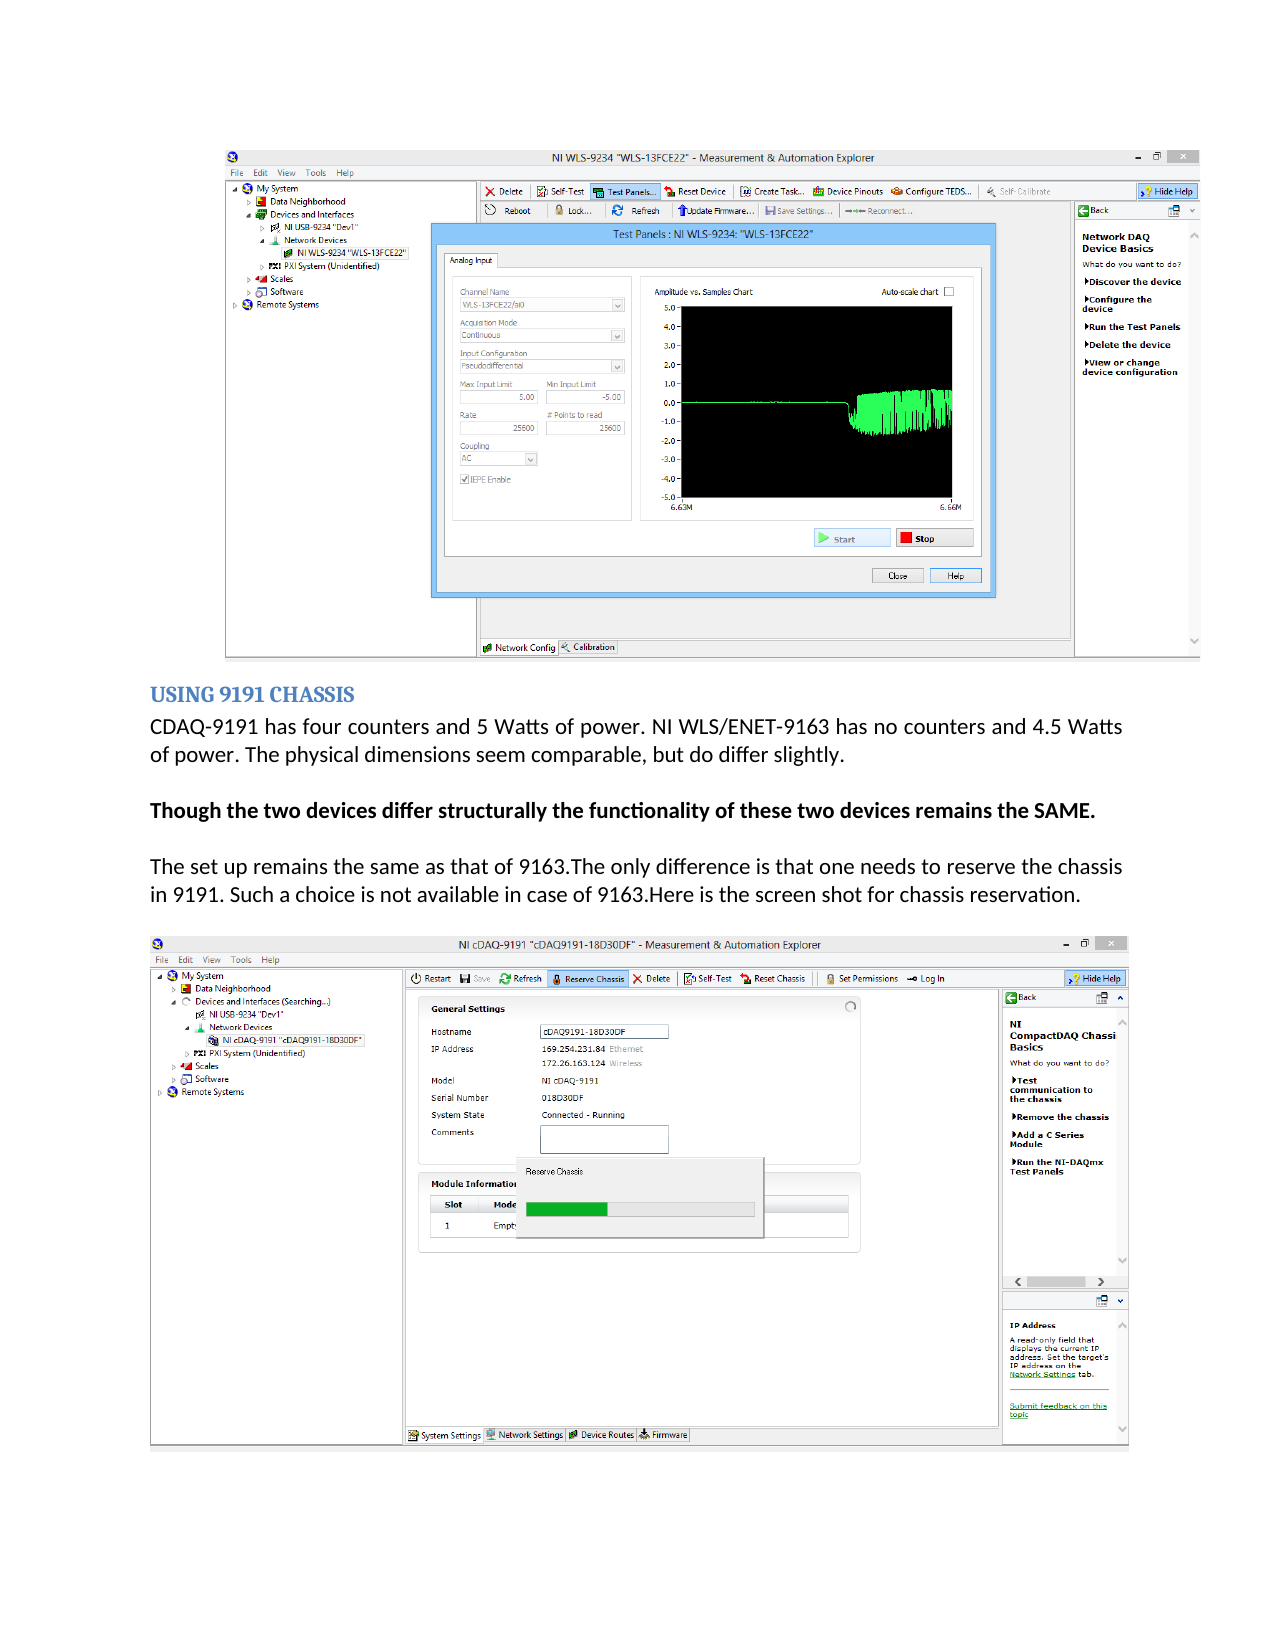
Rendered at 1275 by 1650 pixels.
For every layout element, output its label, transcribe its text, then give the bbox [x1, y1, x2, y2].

text The set up remains the same as that of 9163.The only difference is that one needs to reserve the chassis in 9191. Such a choice is not available in case of 9163.Here is the screen shot for chassis reservation. [150, 852, 1125, 908]
picture [150, 936, 1129, 1452]
subtitle USING 9191 CHASSIS [150, 682, 1125, 708]
text CDAQ-9191 has four counters and 5 Watts of power. NI WLS/ENET-9163 has no counters and 4.5 Watts of power. The physical dimensions seem comparable, but do differ slightly. [150, 712, 1125, 768]
text Though the two devices differ structurally the functionality of these two devices remains the SAME. [150, 796, 1125, 824]
picture [225, 150, 1200, 662]
